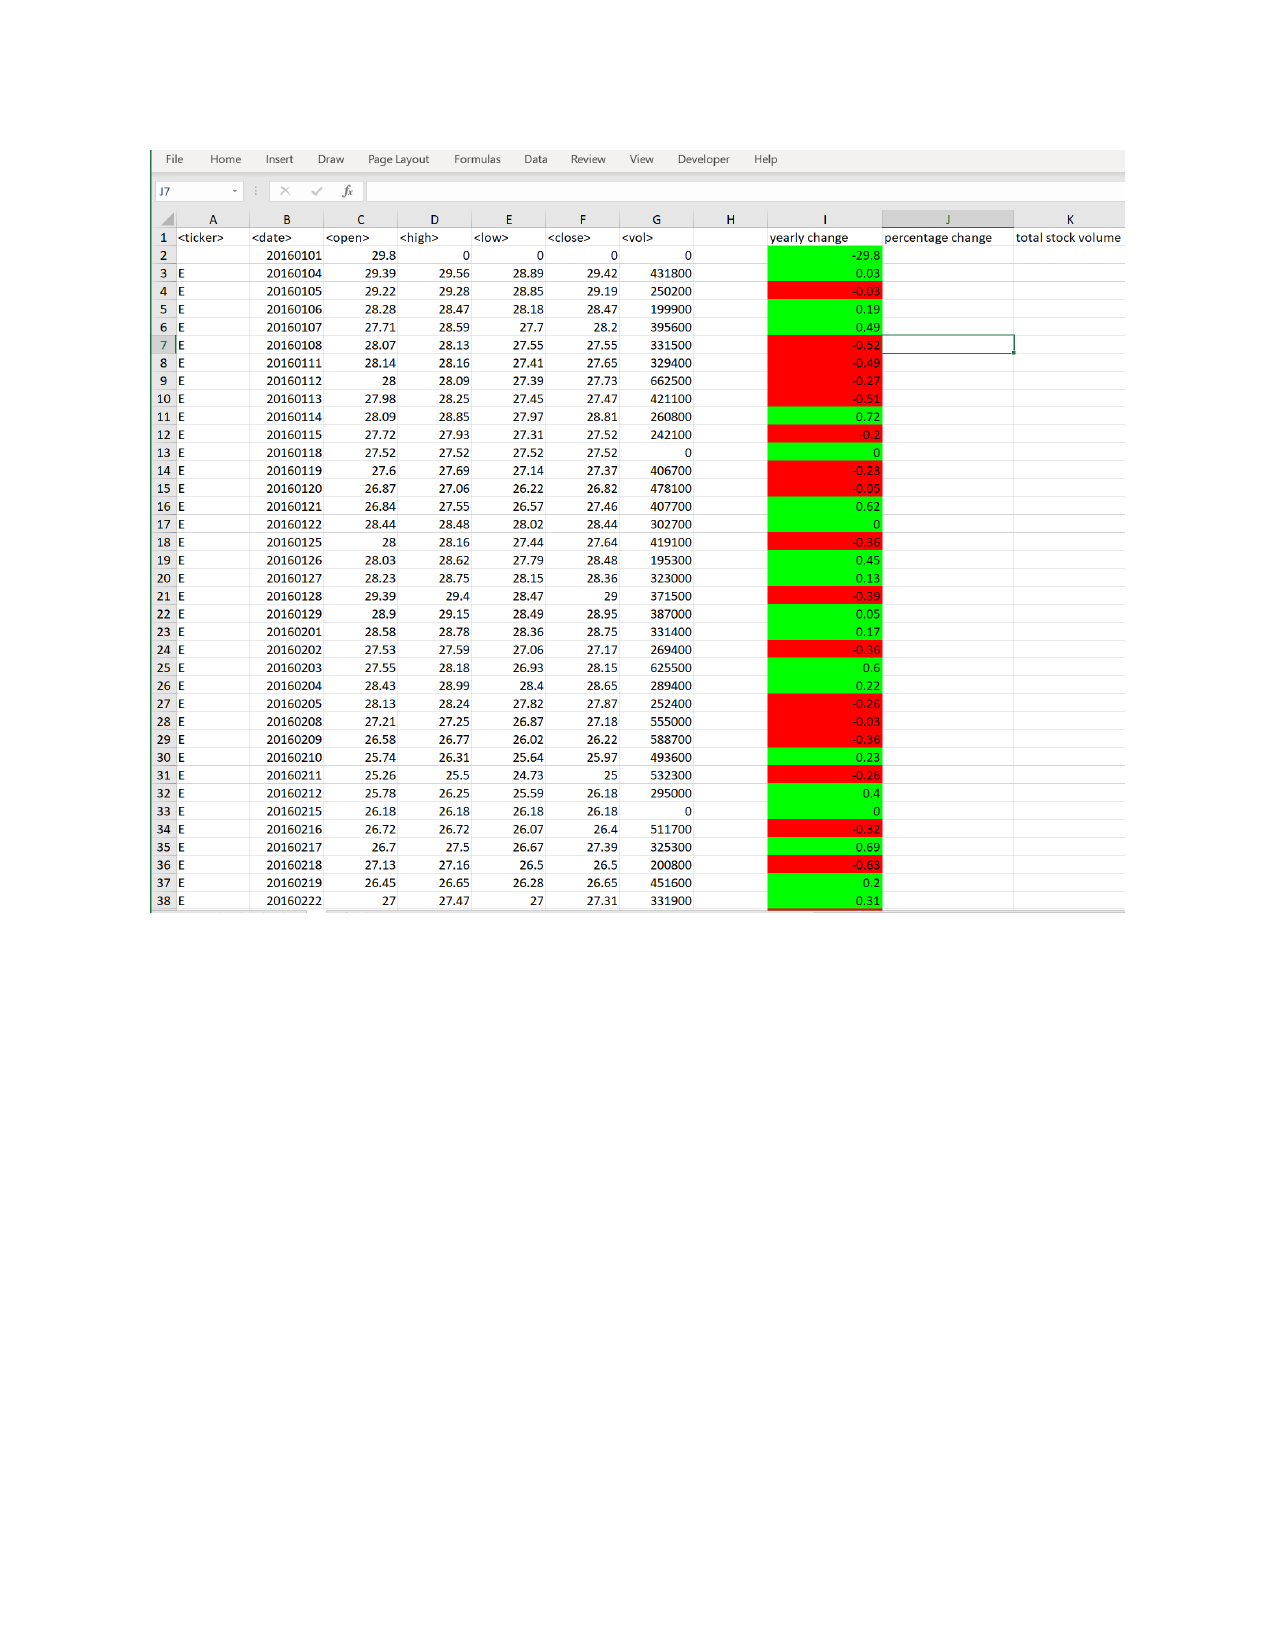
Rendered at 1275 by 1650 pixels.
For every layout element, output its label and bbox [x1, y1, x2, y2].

picture [150, 150, 1125, 913]
